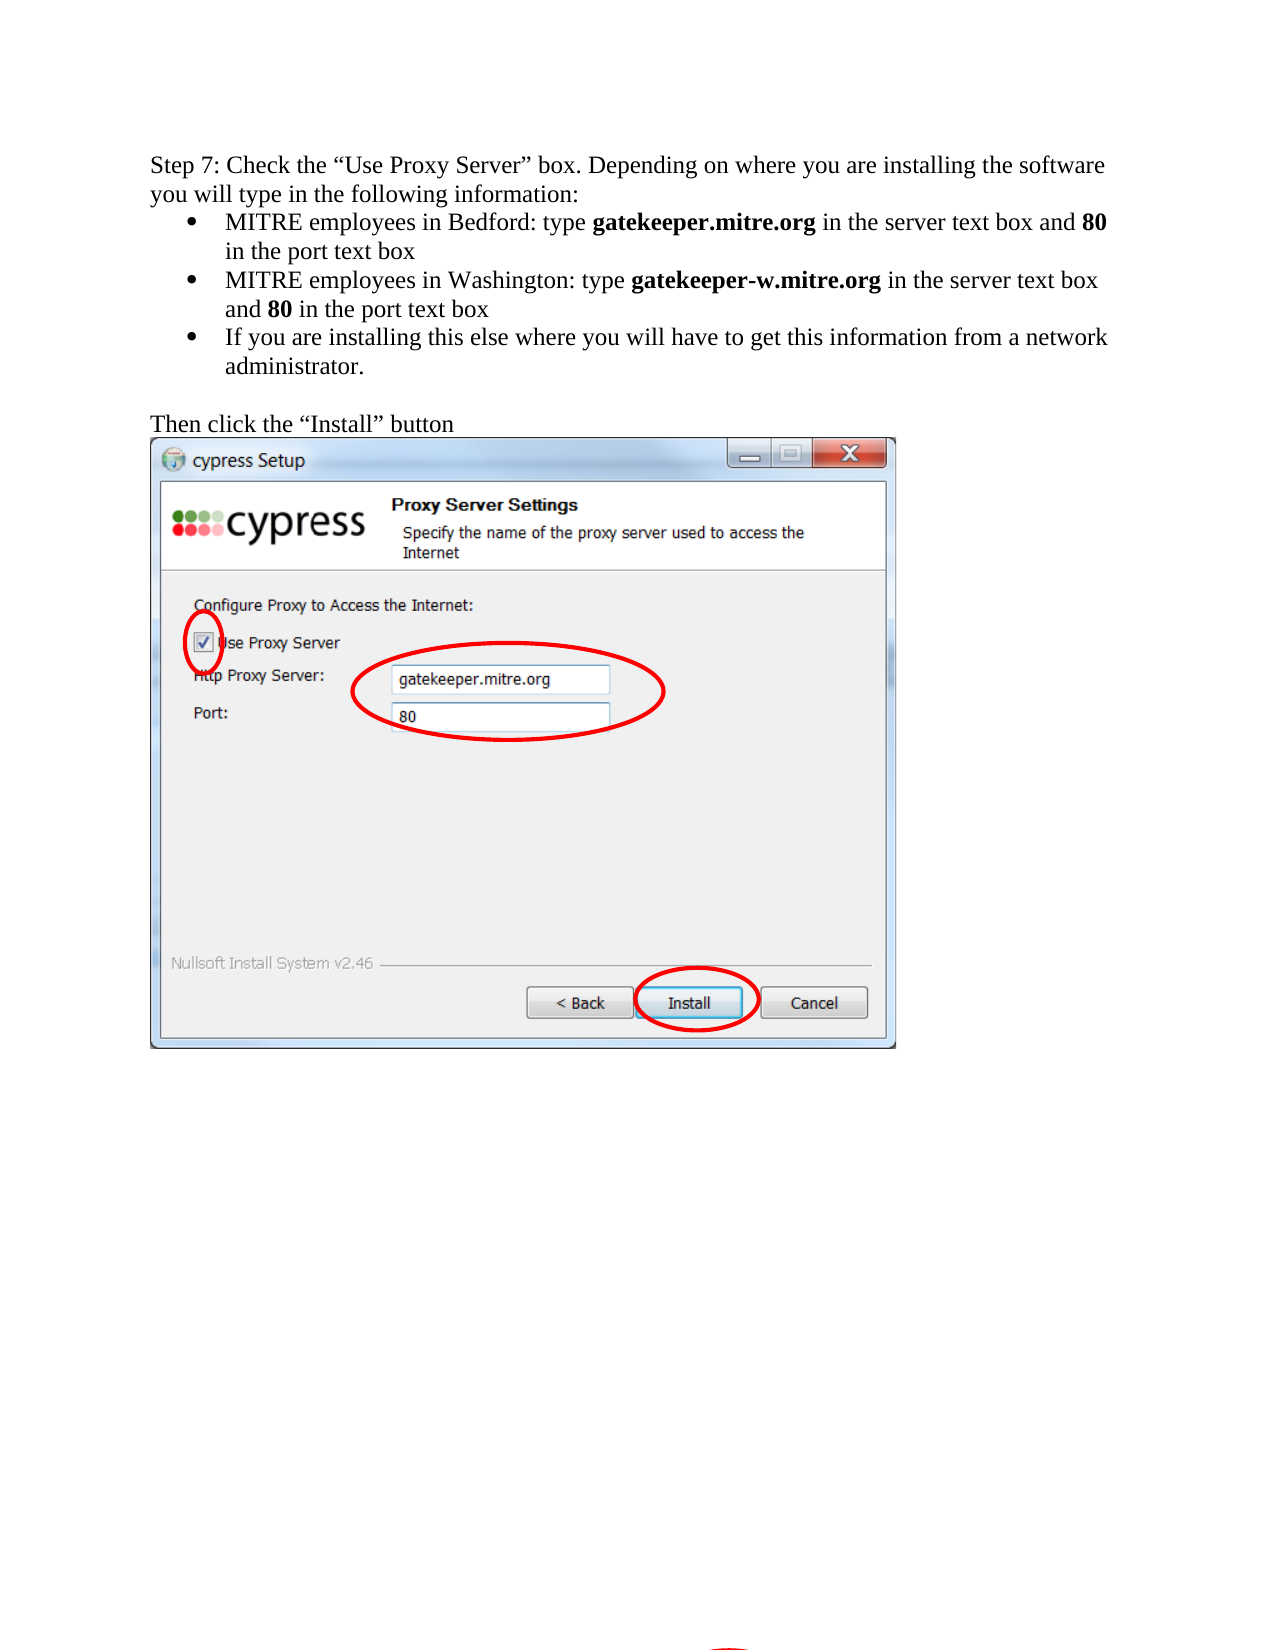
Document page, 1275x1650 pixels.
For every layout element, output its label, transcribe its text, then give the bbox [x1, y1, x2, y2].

list If you are installing this else where you will have to get this information from a network administrator. [187, 322, 1125, 409]
picture [150, 437, 897, 1049]
text Step 7: Check the “Use Proxy Server” box. Depending on where you are installing the software you will type in the following information: [150, 150, 1125, 207]
text Then click the “Install” button [150, 409, 1125, 437]
list MITRE employees in Bedford: type gatekeeper.mitre.org in the server text box and 80 in the port text box [187, 207, 1125, 265]
list MITRE employees in Washington: type gatekeeper-w.mitre.org in the server text box and 80 in the port text box [187, 265, 1125, 322]
